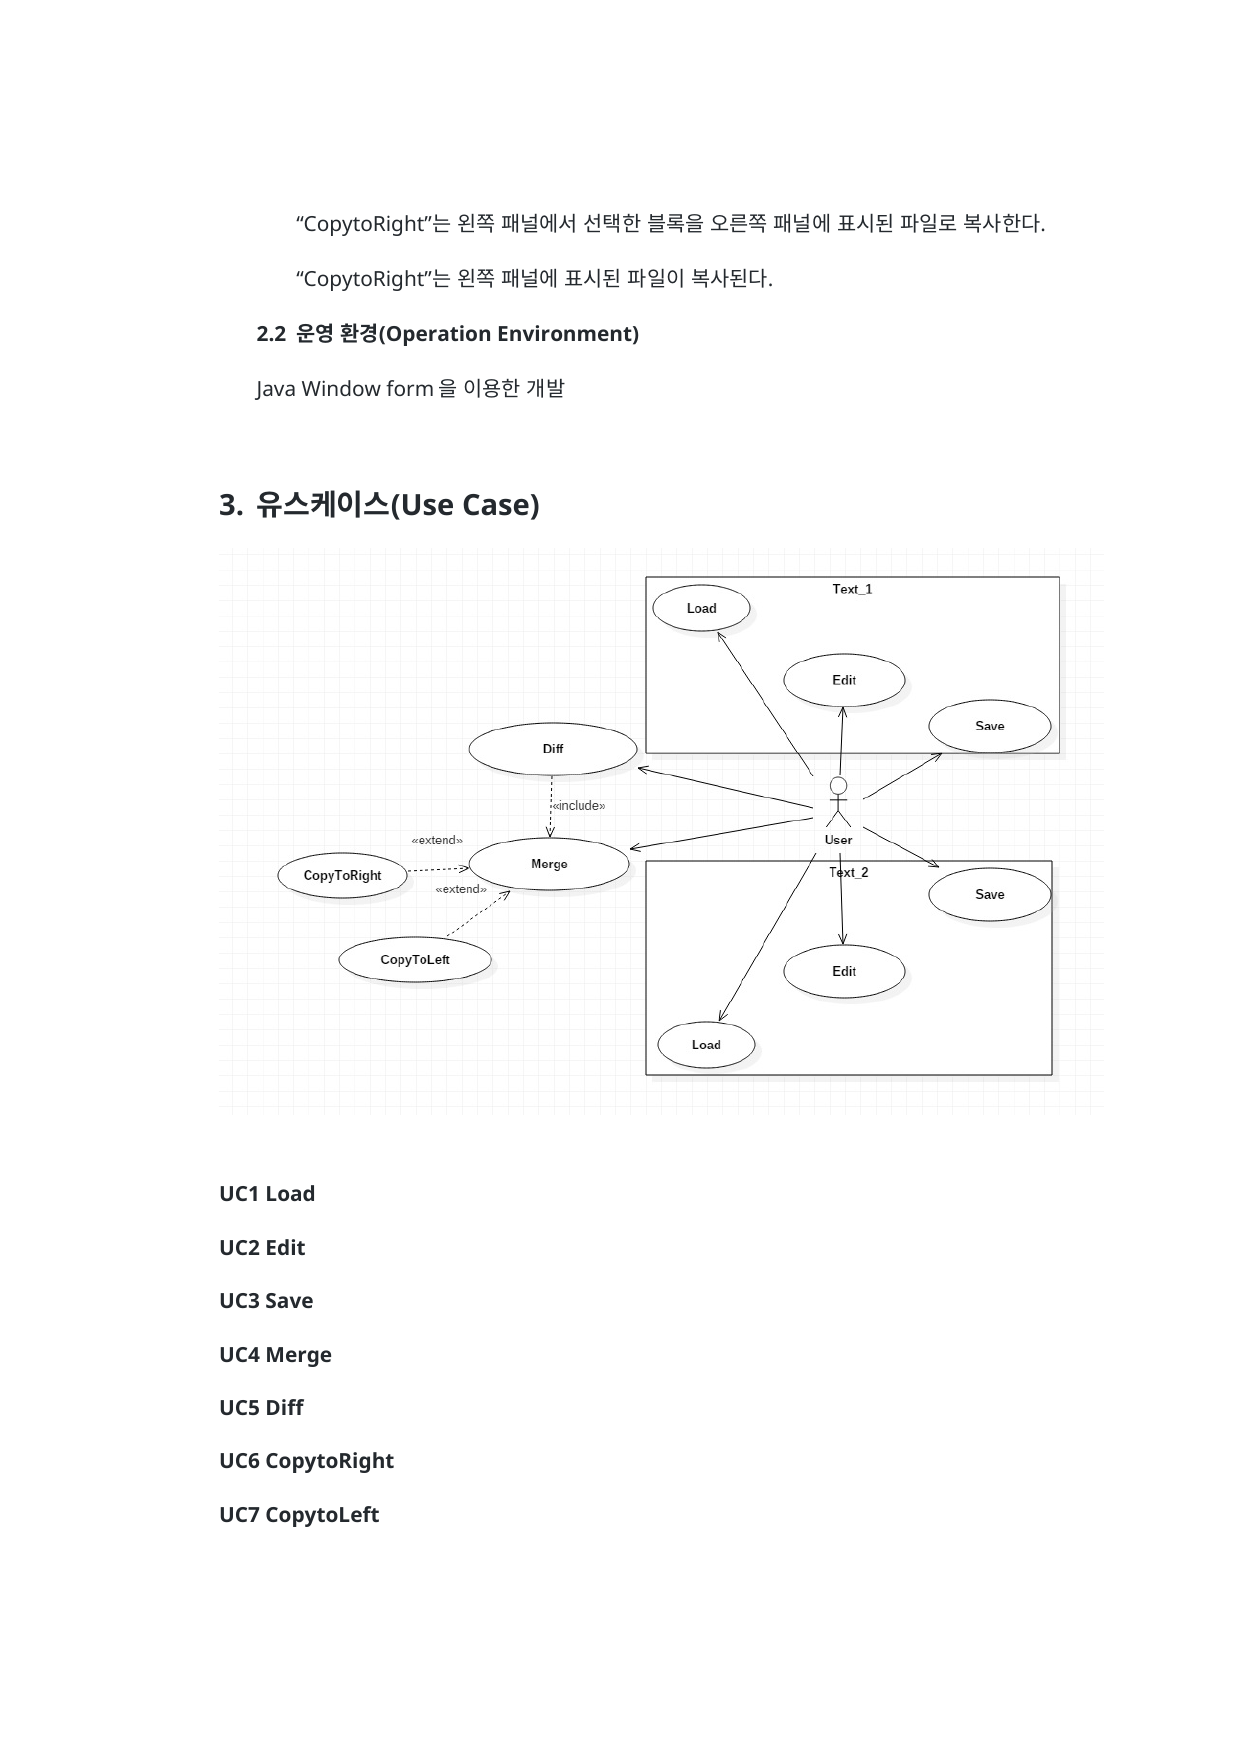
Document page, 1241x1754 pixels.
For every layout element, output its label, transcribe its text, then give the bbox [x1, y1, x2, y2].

text UC3 Save [219, 1286, 1063, 1315]
text UC4 Merge [219, 1340, 1063, 1368]
text UC5 Diff [219, 1393, 1063, 1422]
text UC7 CopytoLeft [219, 1500, 1063, 1528]
picture [218, 548, 1104, 1115]
text Java Window form을 이용한 개발 [256, 373, 1063, 403]
text UC2 Edit [219, 1233, 1063, 1261]
text UC1 Load [219, 1179, 1063, 1208]
list 운영 환경(Operation Environment) [256, 317, 1063, 348]
text UC6 CopytoRight [219, 1447, 1063, 1475]
list 유스케이스(Use Case) [219, 481, 1063, 524]
text “CopytoRight”는 왼쪽 패널에서 선택한 블록을 오른쪽 패널에 표시된 파일로 복사한다. [296, 207, 1063, 237]
text “CopytoRight”는 왼쪽 패널에 표시된 파일이 복사된다. [296, 262, 1063, 292]
